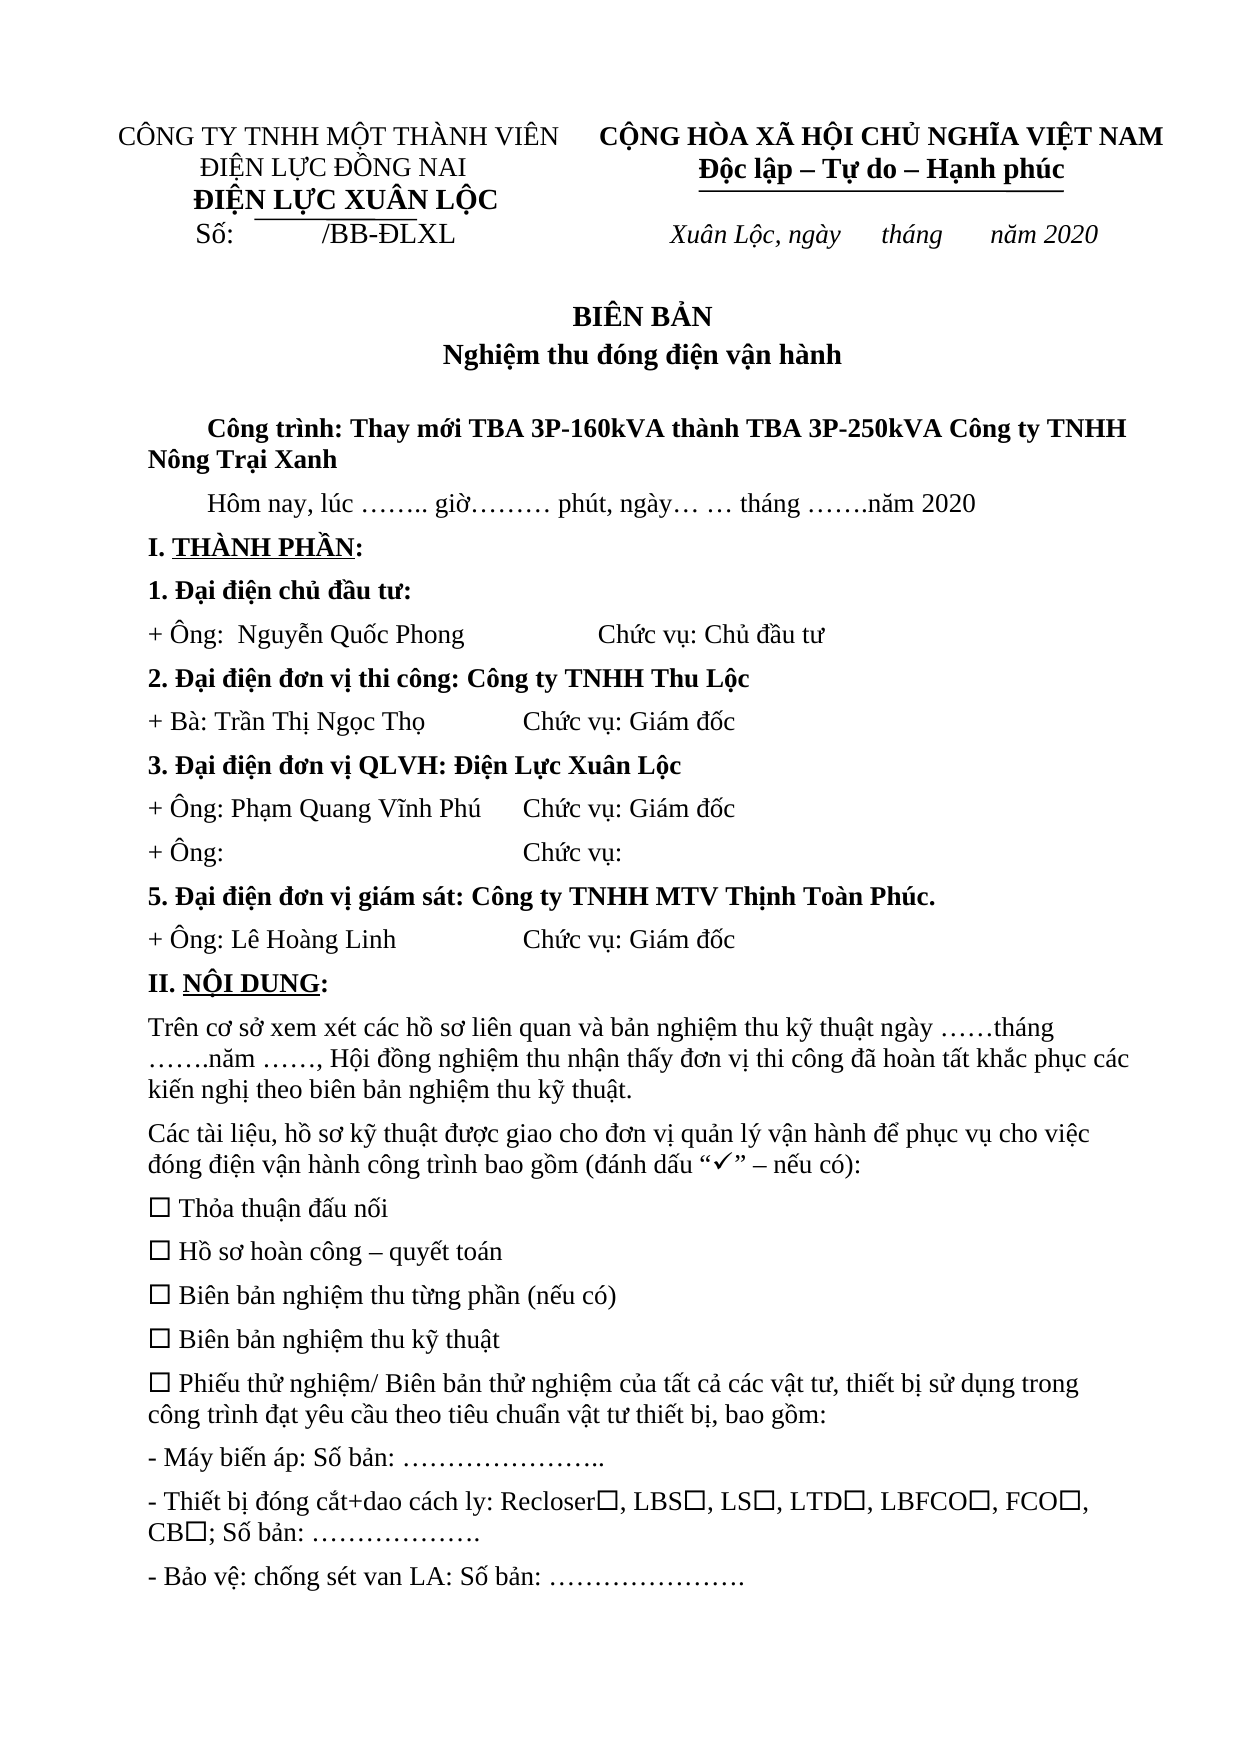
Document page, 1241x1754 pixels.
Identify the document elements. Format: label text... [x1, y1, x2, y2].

text - Thiết bị đóng cắt+dao cách ly: Recloser, LBS, LS, LTD, LBFCO, FCO, CB; Số bản: ………………. [148, 1485, 1137, 1548]
text + Bà: Trần Thị Ngọc Thọ Chức vụ: Giám đốc [148, 705, 1137, 736]
text I. THÀNH PHẦN: [148, 531, 1137, 562]
text 1. Đại điện chủ đầu tư: [148, 574, 1137, 606]
text Hôm nay, lúc …….. giờ……… phút, ngày… … tháng …….năm 2020 [148, 487, 1137, 518]
text + Ông: Phạm Quang Vĩnh Phú Chức vụ: Giám đốc [148, 793, 1137, 824]
text 2. Đại điện đơn vị thi công: Công ty TNHH Thu Lộc [148, 662, 1137, 693]
text 5. Đại điện đơn vị giám sát: Công ty TNHH MTV Thịnh Toàn Phúc. [148, 880, 1137, 911]
text Các tài liệu, hồ sơ kỹ thuật được giao cho đơn vị quản lý vận hành để phục vụ cho việc đóng điện vận hành công trình bao gồm (đánh dấu “” – nếu có): [148, 1117, 1137, 1179]
text Trên cơ sở xem xét các hồ sơ liên quan và bản nghiệm thu kỹ thuật ngày ……tháng …….năm ……, Hội đồng nghiệm thu nhận thấy đơn vị thi công đã hoàn tất khắc phục các kiến nghị theo biên bản nghiệm thu kỹ thuật. [148, 1011, 1137, 1104]
table_header CÔNG TY TNHH MỘT THÀNH VIÊN ĐIỆN LỰC ĐỒNG NAI ĐIỆN LỰC XUÂN LỘC Số: /BB-ĐLXL [107, 120, 585, 261]
subtitle Nghiệm thu đóng điện vận hành [148, 337, 1137, 371]
text Biên bản nghiệm thu kỹ thuật [148, 1323, 1137, 1354]
text Thỏa thuận đấu nối [148, 1192, 1137, 1223]
text II. NỘI DUNG: [148, 967, 1137, 998]
text Phiếu thử nghiệm/ Biên bản thử nghiệm của tất cả các vật tư, thiết bị sử dụng trong công trình đạt yêu cầu theo tiêu chuẩn vật tư thiết bị, bao gồm: [148, 1367, 1137, 1429]
text + Ông: Chức vụ: [148, 836, 1137, 867]
table_header CỘNG HÒA XÃ HỘI CHỦ NGHĨA VIỆT Độc lập – Tự do – Hạnh phúc Xuân Lộc, ngày tháng năm 2020 [585, 120, 1178, 261]
text - Bảo vệ: chống sét van LA: Số bản: …………………. [148, 1560, 1137, 1591]
text - Máy biến áp: Số bản: ………………….. [148, 1442, 1137, 1473]
text + Ông: Lê Hoàng Linh Chức vụ: Giám đốc [148, 923, 1137, 955]
text + Ông: Nguyễn Quốc Phong Chức vụ: Chủ đầu tư [148, 618, 1137, 649]
text BIÊN BẢN [148, 299, 1137, 332]
text Biên bản nghiệm thu từng phần (nếu có) [148, 1279, 1137, 1310]
text Công trình: Thay mới TBA 3P-160kVA thành TBA 3P-250kVA Công ty TNHH Nông Trại Xanh [148, 412, 1137, 474]
text 3. Đại điện đơn vị QLVH: Điện Lực Xuân Lộc [148, 749, 1137, 780]
text Hồ sơ hoàn công – quyết toán [148, 1235, 1137, 1267]
